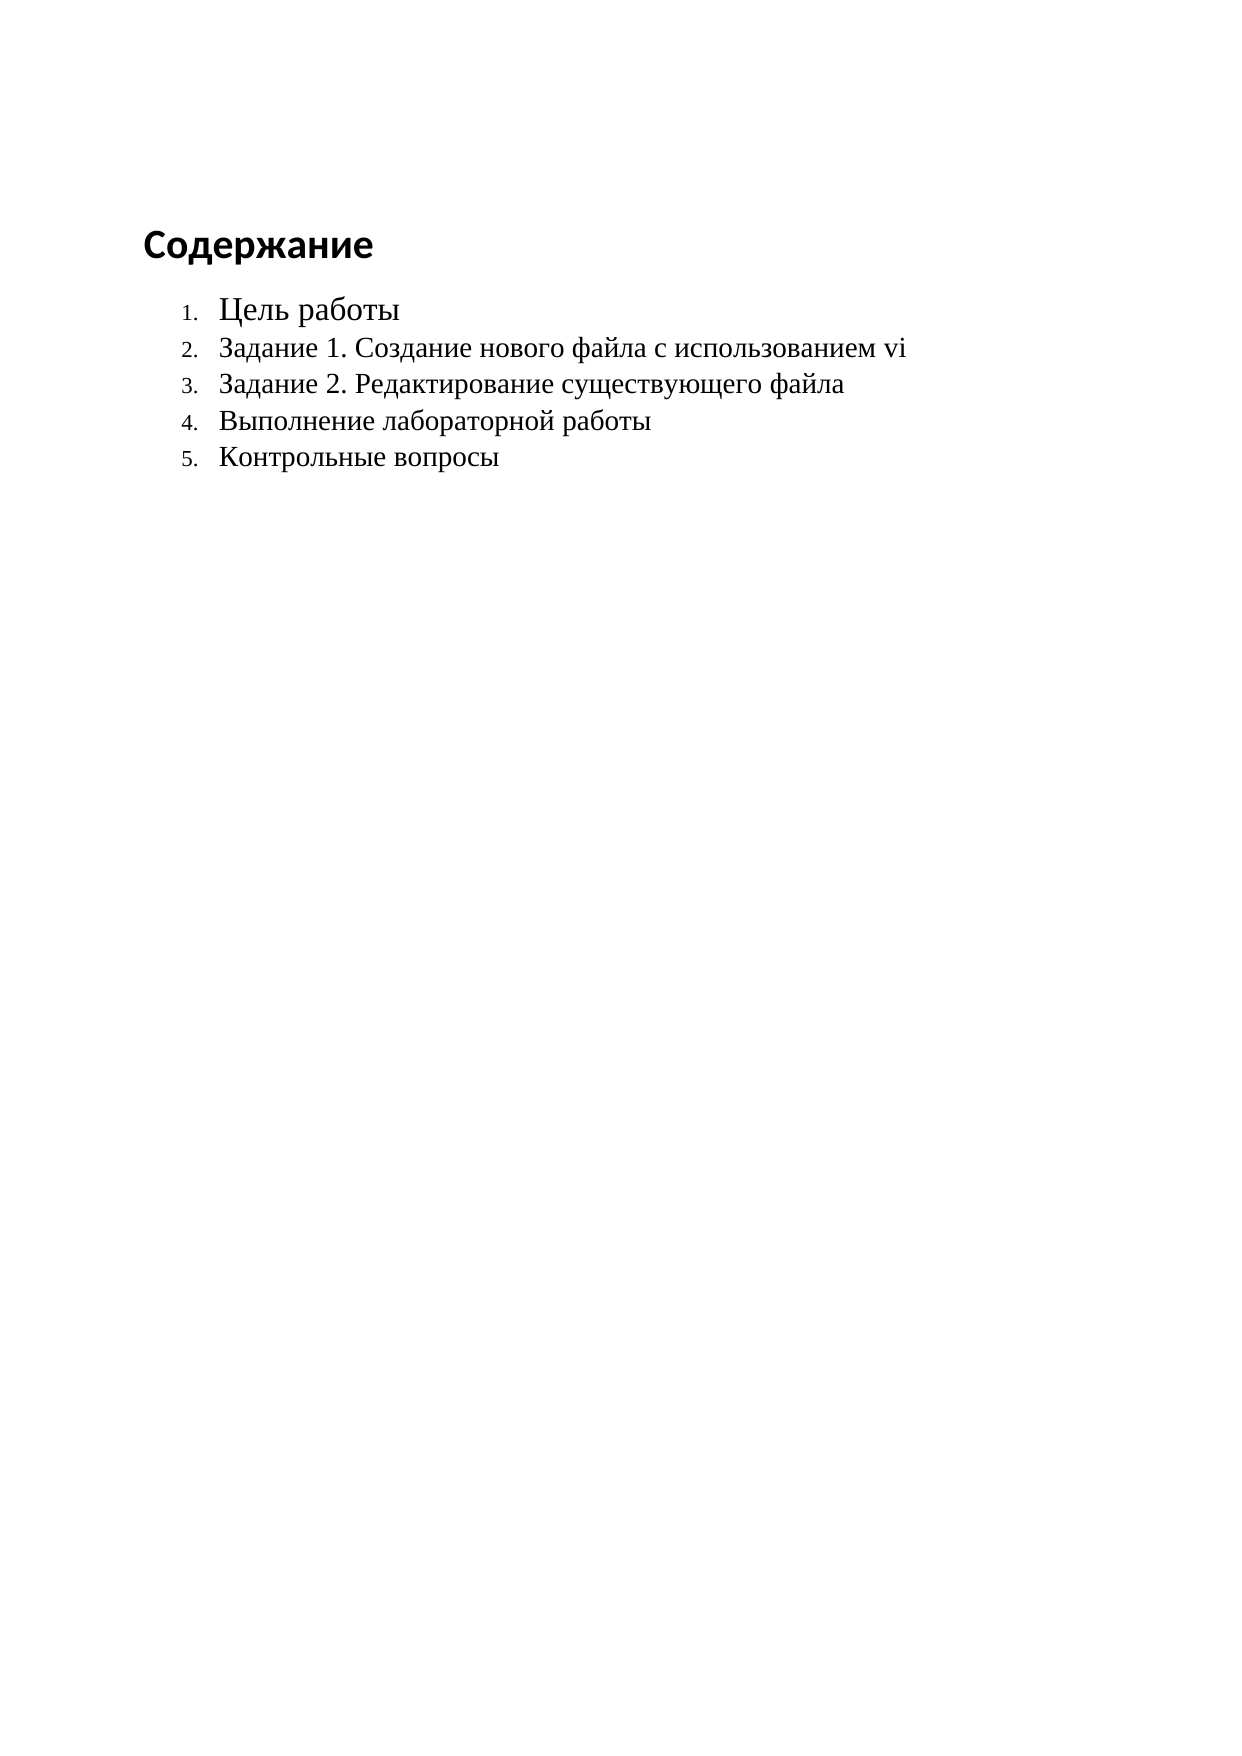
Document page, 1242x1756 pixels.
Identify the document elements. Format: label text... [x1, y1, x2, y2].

list Выполнение лабораторной работы [181, 403, 1117, 436]
list Контрольные вопросы [181, 439, 1117, 473]
subtitle Задание 1. Создание нового файла с использованием vi [181, 330, 1117, 364]
list Задание 2. Редактирование существующего файла [181, 367, 1117, 400]
subtitle Цель работы [181, 289, 1117, 327]
subtitle Содержание [144, 218, 1117, 268]
